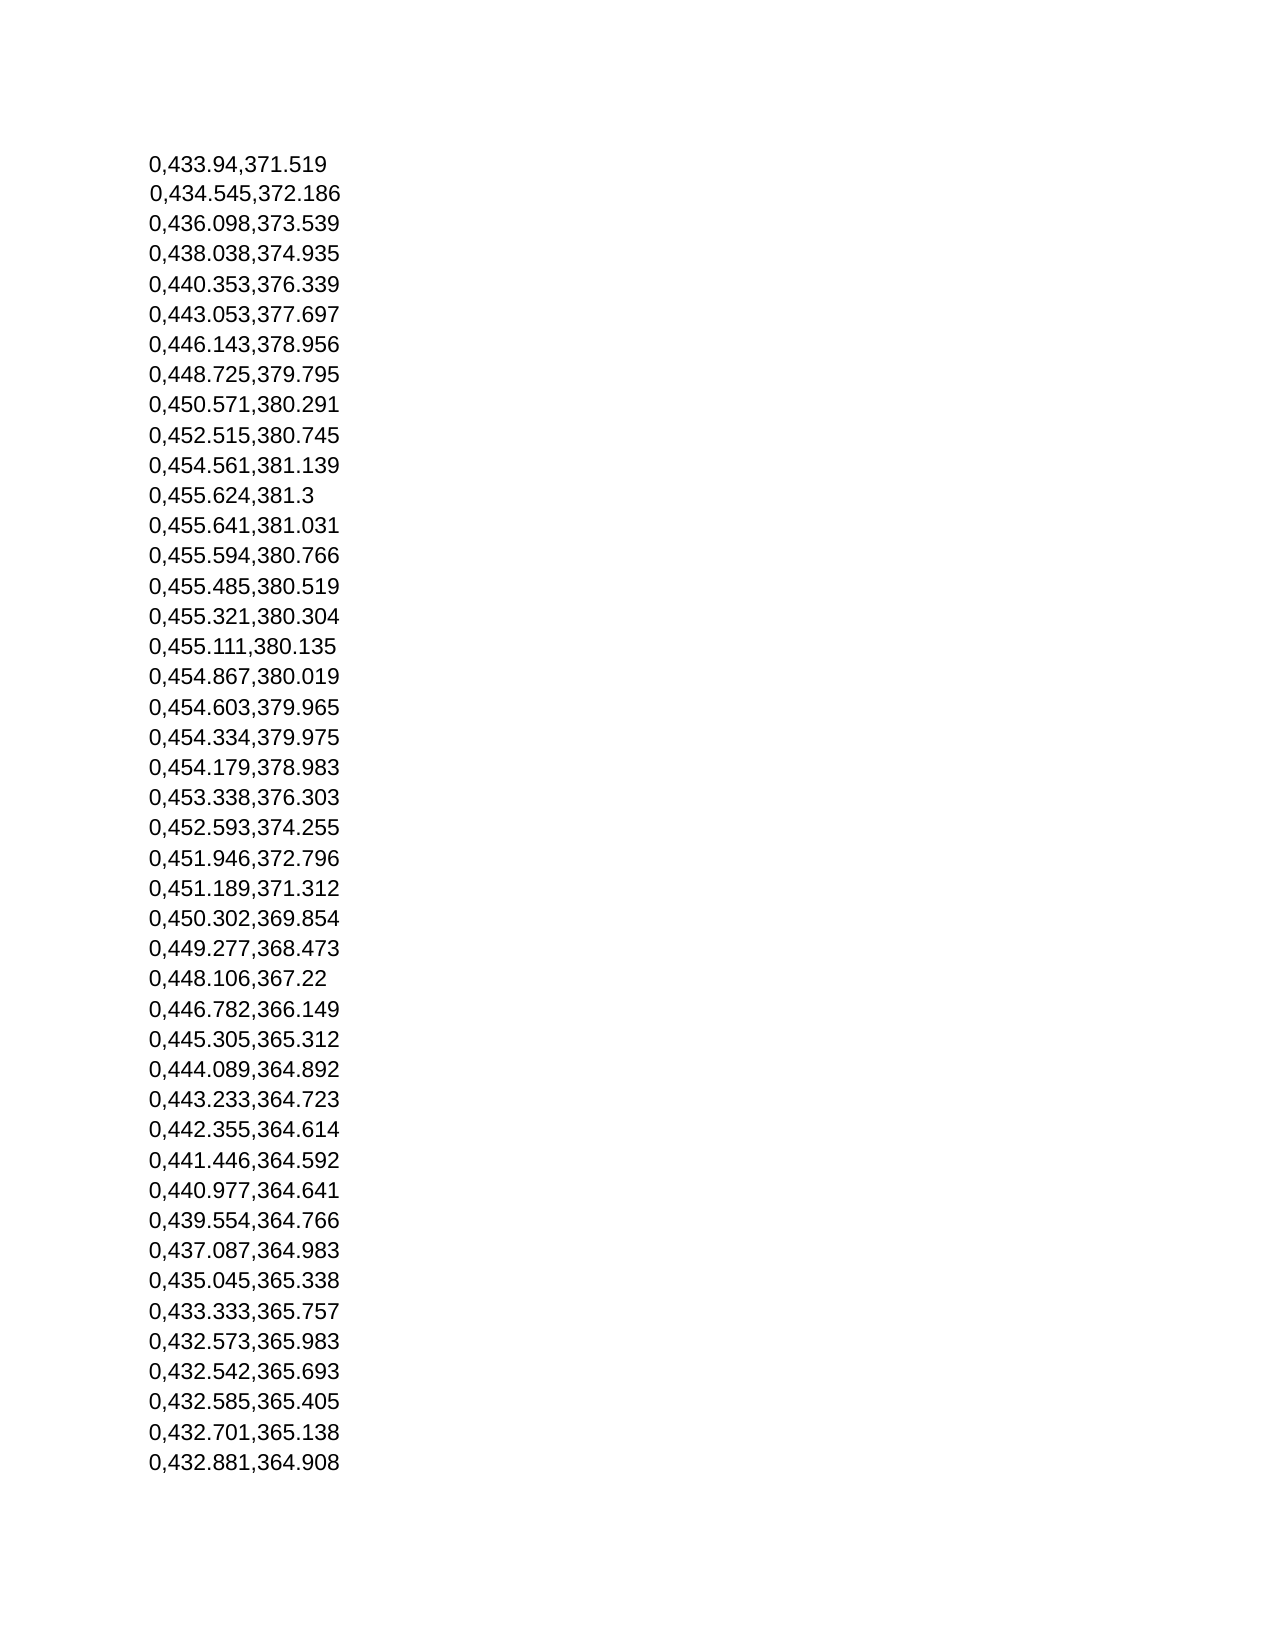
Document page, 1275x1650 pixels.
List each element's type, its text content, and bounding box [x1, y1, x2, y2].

text 0,455.624,381.3 [148, 482, 495, 508]
text 0,440.977,364.641 [148, 1177, 495, 1203]
text 0,455.641,381.031 [148, 512, 495, 538]
text 0,445.305,365.312 [148, 1026, 495, 1052]
text 0,451.189,371.312 [148, 875, 495, 901]
text 0,454.179,378.983 [148, 754, 495, 780]
text 0,453.338,376.303 [148, 784, 495, 810]
text 0,444.089,364.892 [148, 1056, 495, 1082]
text 0,443.233,364.723 [148, 1086, 495, 1112]
text 0,446.143,378.956 [148, 331, 495, 357]
text 0,455.594,380.766 [148, 542, 495, 569]
text 0,435.045,365.338 [148, 1267, 495, 1294]
text 0,443.053,377.697 [148, 301, 495, 327]
text 0,438.038,374.935 [148, 240, 495, 267]
text 0,432.585,365.405 [148, 1388, 495, 1414]
text 0,432.542,365.693 [148, 1358, 495, 1384]
text 0,432.701,365.138 [148, 1418, 495, 1445]
text 0,439.554,364.766 [148, 1207, 495, 1233]
text 0,449.277,368.473 [148, 935, 495, 961]
text 0,455.111,380.135 [148, 633, 495, 659]
text 0,450.571,380.291 [148, 391, 495, 418]
text 0,452.593,374.255 [148, 814, 495, 841]
text 0,448.725,379.795 [148, 361, 495, 387]
text 0,454.867,380.019 [148, 663, 495, 689]
text 0,448.106,367.22 [148, 965, 495, 992]
text 0,446.782,366.149 [148, 996, 495, 1022]
text 0,432.881,364.908 [148, 1449, 495, 1475]
text 0,442.355,364.614 [148, 1116, 495, 1143]
text 0,433.94,371.519 0,434.545,372.186 [148, 151, 495, 206]
text 0,455.321,380.304 [148, 603, 495, 629]
text 0,433.333,365.757 [148, 1298, 495, 1324]
text 0,451.946,372.796 [148, 844, 495, 871]
text 0,454.334,379.975 [148, 724, 495, 750]
text 0,452.515,380.745 [148, 422, 495, 448]
text 0,436.098,373.539 [148, 210, 495, 236]
text 0,455.485,380.519 [148, 573, 495, 599]
text 0,440.353,376.339 [148, 271, 495, 297]
text 0,441.446,364.592 [148, 1147, 495, 1173]
text 0,437.087,364.983 [148, 1237, 495, 1263]
text 0,432.573,365.983 [148, 1328, 495, 1354]
text 0,454.603,379.965 [148, 693, 495, 720]
text 0,454.561,381.139 [148, 452, 495, 478]
text 0,450.302,369.854 [148, 905, 495, 931]
